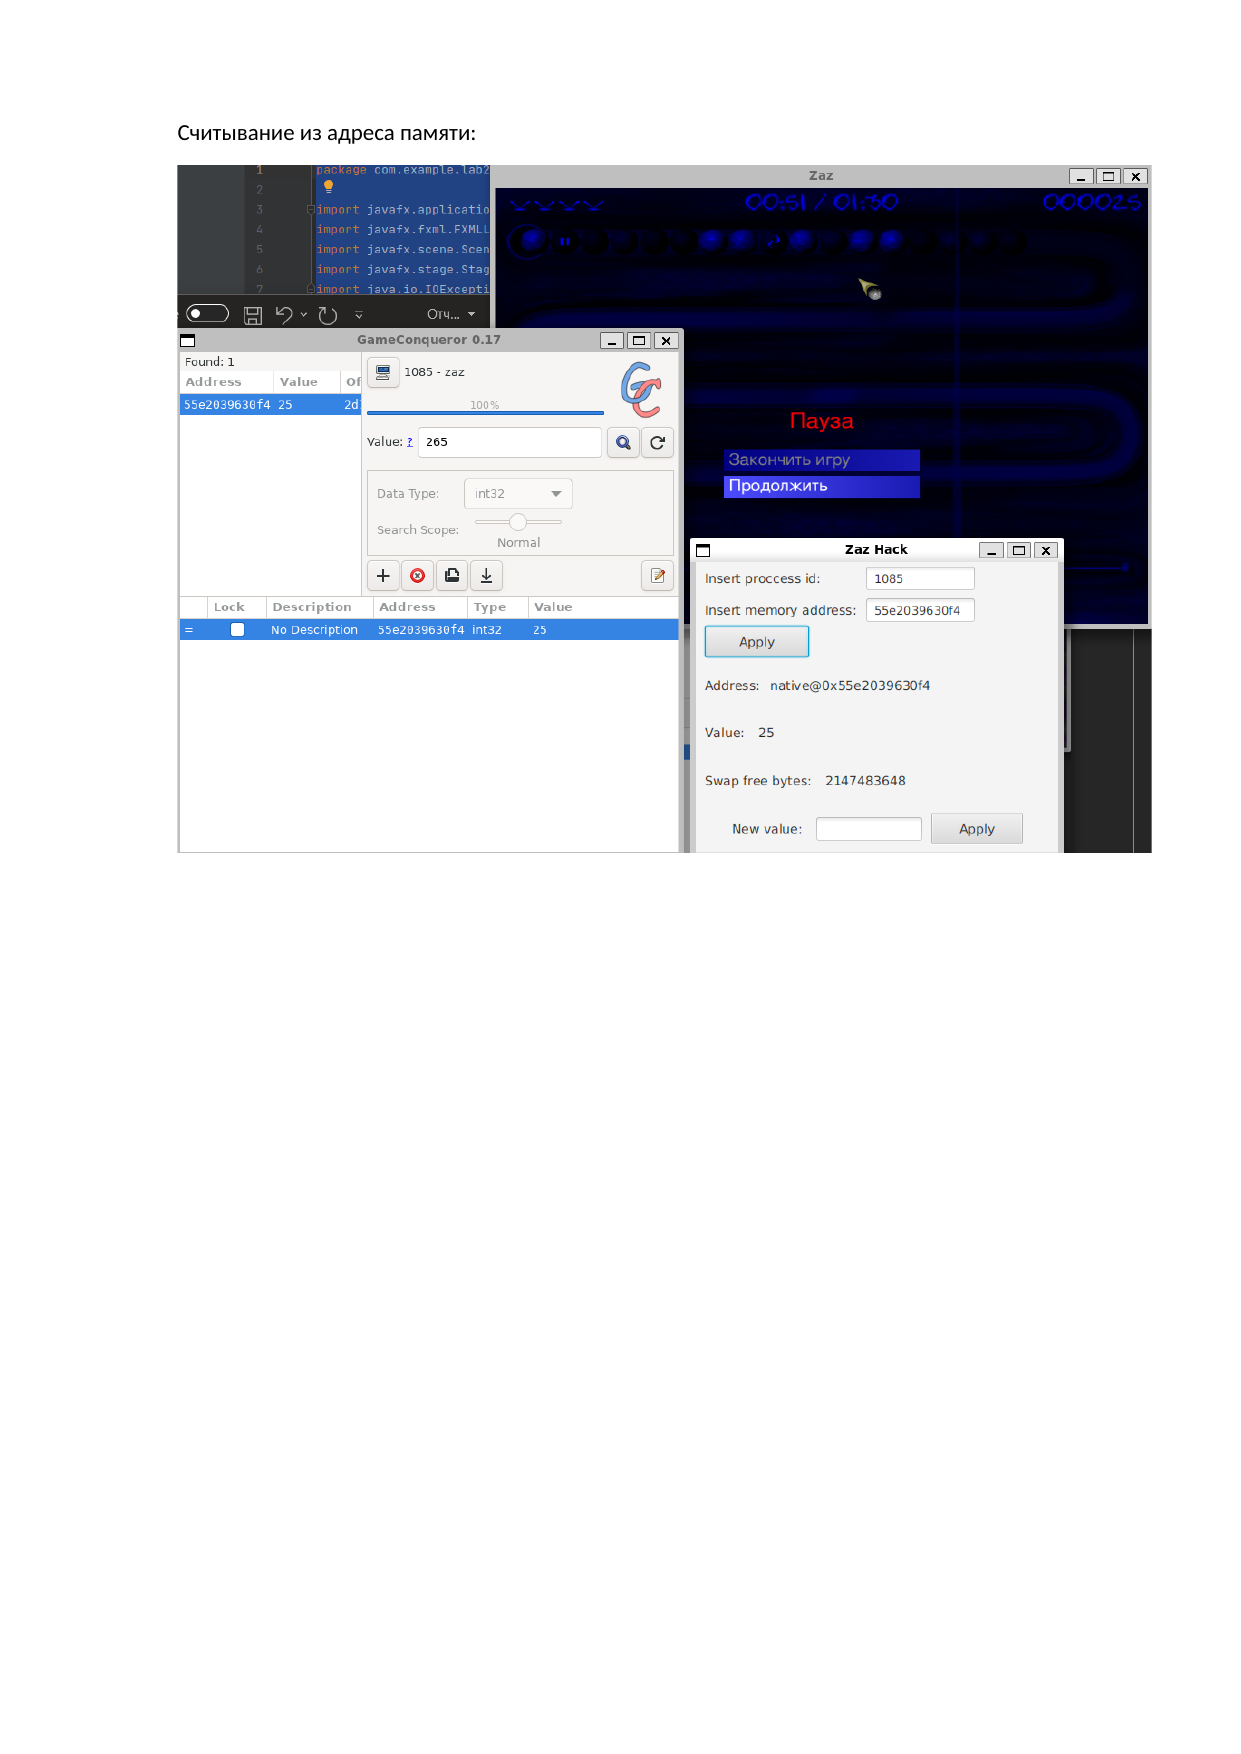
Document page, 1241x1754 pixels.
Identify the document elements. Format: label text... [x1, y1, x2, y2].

picture [177, 165, 1152, 853]
text Считывание из адреса памяти: [177, 118, 1152, 146]
